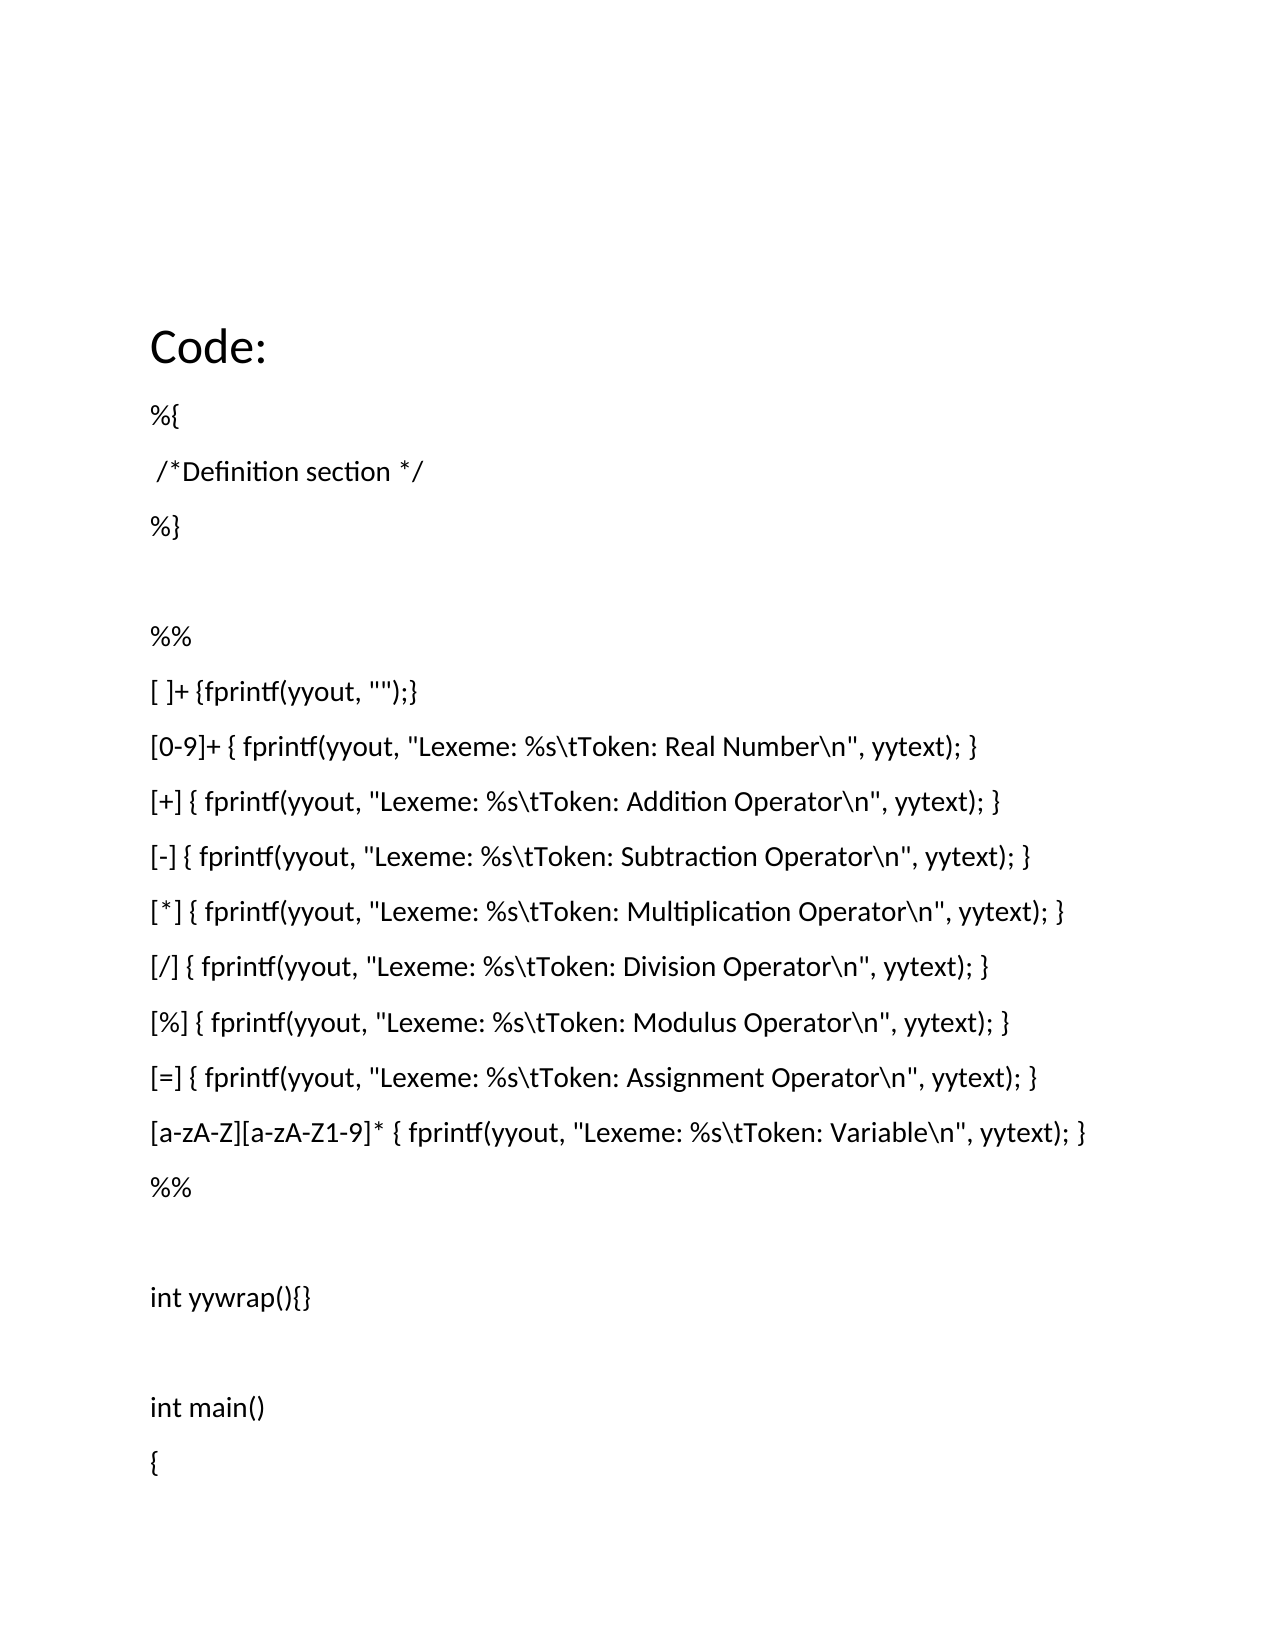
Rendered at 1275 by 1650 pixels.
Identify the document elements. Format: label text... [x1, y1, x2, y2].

text %} [150, 508, 1125, 543]
text int main() [150, 1389, 1125, 1425]
text [ ]+ {fprintf(yyout, "");} [150, 673, 1125, 709]
text [0-9]+ { fprintf(yyout, "Lexeme: %s\tToken: Real Number\n", yytext); } [150, 728, 1125, 764]
text { [150, 1444, 1125, 1480]
text /*Definition section */ [150, 453, 1125, 488]
text %{ [150, 397, 1125, 433]
text [a-zA-Z][a-zA-Z1-9]* { fprintf(yyout, "Lexeme: %s\tToken: Variable\n", yytext); } [150, 1114, 1125, 1149]
text [-] { fprintf(yyout, "Lexeme: %s\tToken: Subtraction Operator\n", yytext); } [150, 838, 1125, 874]
text int yywrap(){} [150, 1279, 1125, 1315]
text [*] { fprintf(yyout, "Lexeme: %s\tToken: Multiplication Operator\n", yytext); } [150, 893, 1125, 929]
text [/] { fprintf(yyout, "Lexeme: %s\tToken: Division Operator\n", yytext); } [150, 948, 1125, 984]
text %% [150, 618, 1125, 653]
text [+] { fprintf(yyout, "Lexeme: %s\tToken: Addition Operator\n", yytext); } [150, 783, 1125, 819]
text [=] { fprintf(yyout, "Lexeme: %s\tToken: Assignment Operator\n", yytext); } [150, 1059, 1125, 1094]
text Code: [150, 315, 1125, 376]
text [%] { fprintf(yyout, "Lexeme: %s\tToken: Modulus Operator\n", yytext); } [150, 1004, 1125, 1039]
text %% [150, 1169, 1125, 1204]
